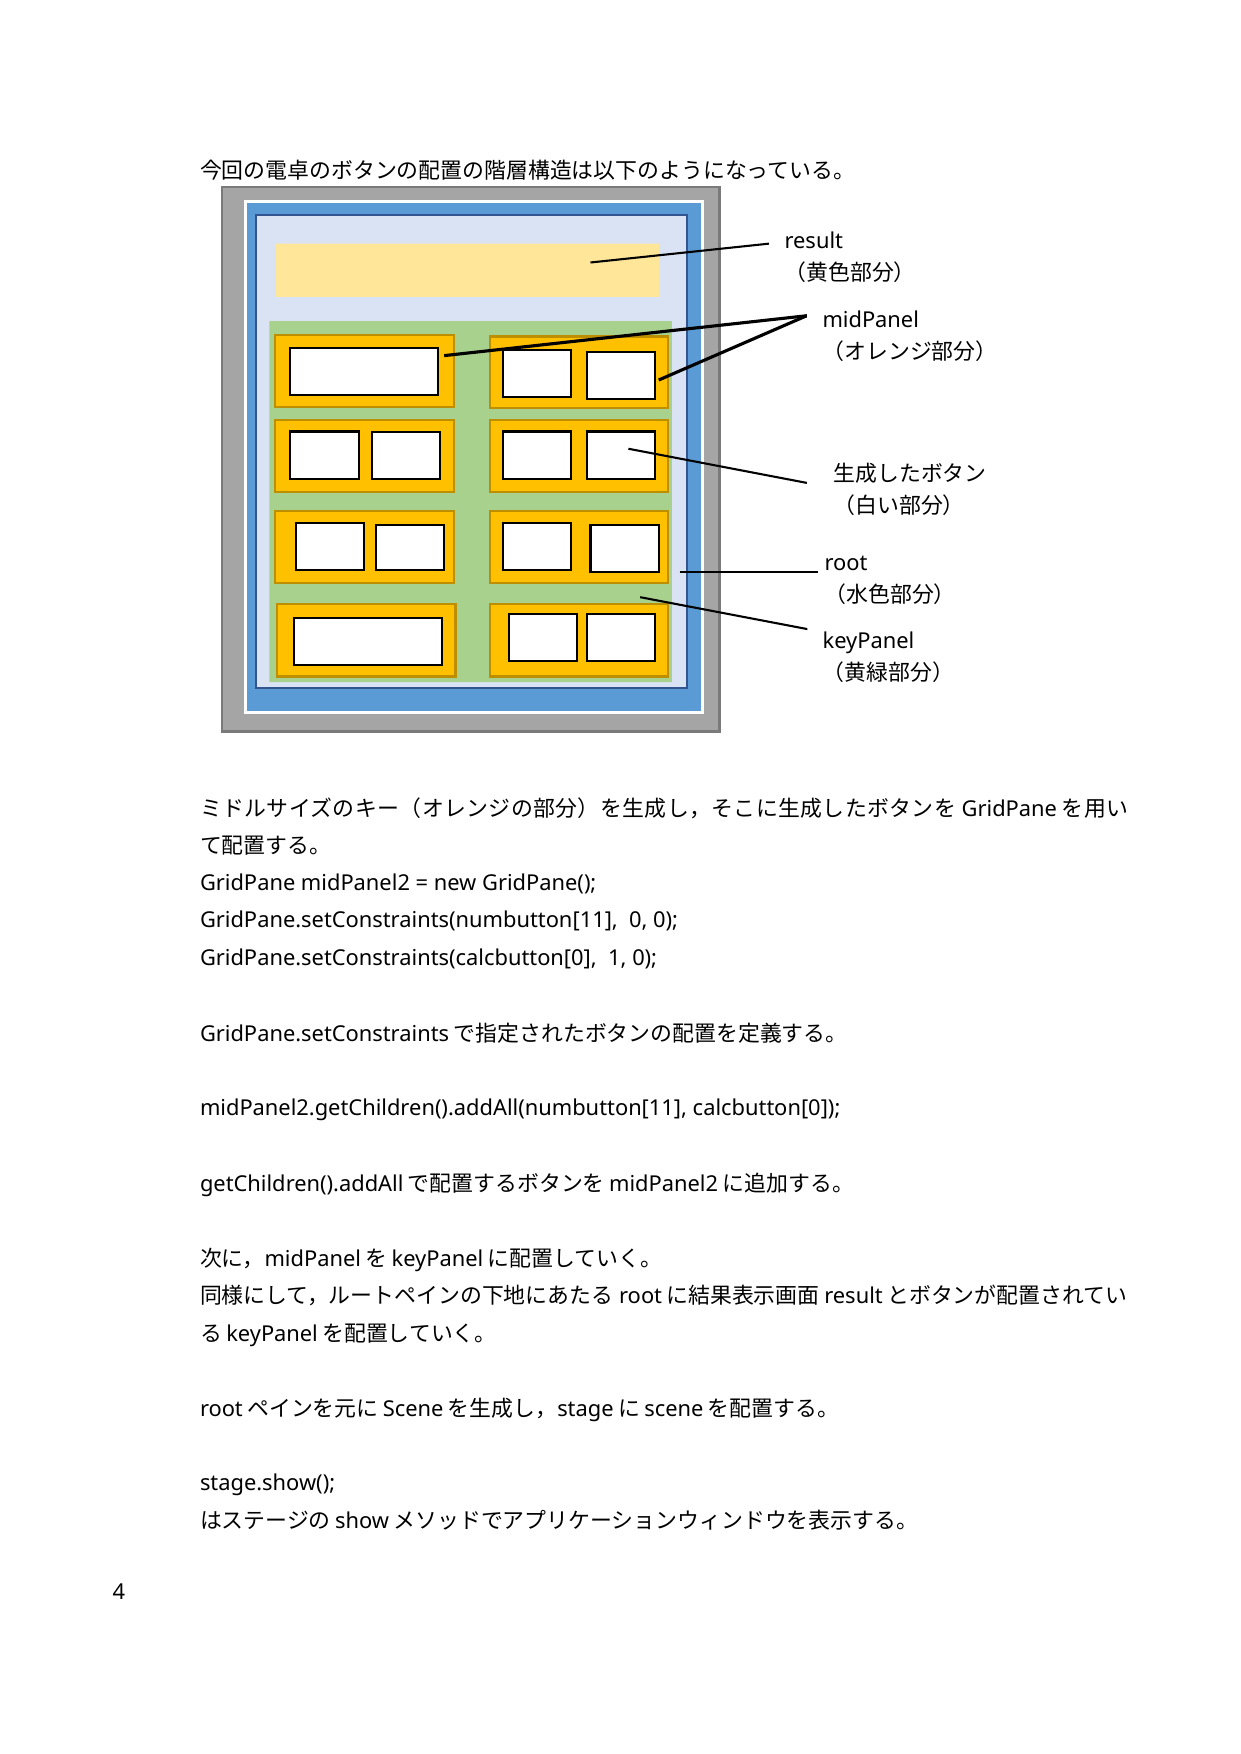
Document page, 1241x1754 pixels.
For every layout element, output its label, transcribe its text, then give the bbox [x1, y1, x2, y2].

list stage.show(); [200, 1463, 1128, 1501]
list GridPane midPanel2 = new GridPane(); [200, 863, 1128, 901]
list ミドルサイズのキー（オレンジの部分）を生成し，そこに生成したボタンをGridPaneを用いて配置する。 [200, 788, 1128, 863]
list 今回の電卓のボタンの配置の階層構造は以下のようになっている。 [200, 151, 1128, 188]
list GridPane.setConstraints(numbutton[11], 0, 0); [200, 901, 1128, 938]
list GridPane.setConstraints(calcbutton[0], 1, 0); [200, 938, 1128, 976]
list getChildren().addAllで配置するボタンをmidPanel2に追加する。 [200, 1163, 1128, 1201]
list 同様にして，ルートペインの下地にあたるrootに結果表示画面resultとボタンが配置されているkeyPanelを配置していく。 [200, 1276, 1128, 1351]
list midPanel2.getChildren().addAll(numbutton[11], calcbutton[0]); [200, 1088, 1128, 1126]
list 次に，midPanelをkeyPanelに配置していく。 [200, 1238, 1128, 1276]
list rootペインを元にSceneを生成し，stageにsceneを配置する。 [200, 1388, 1128, 1426]
list GridPane.setConstraintsで指定されたボタンの配置を定義する。 [200, 1013, 1128, 1051]
list はステージのshowメソッドでアプリケーションウィンドウを表示する。 [200, 1501, 1128, 1538]
